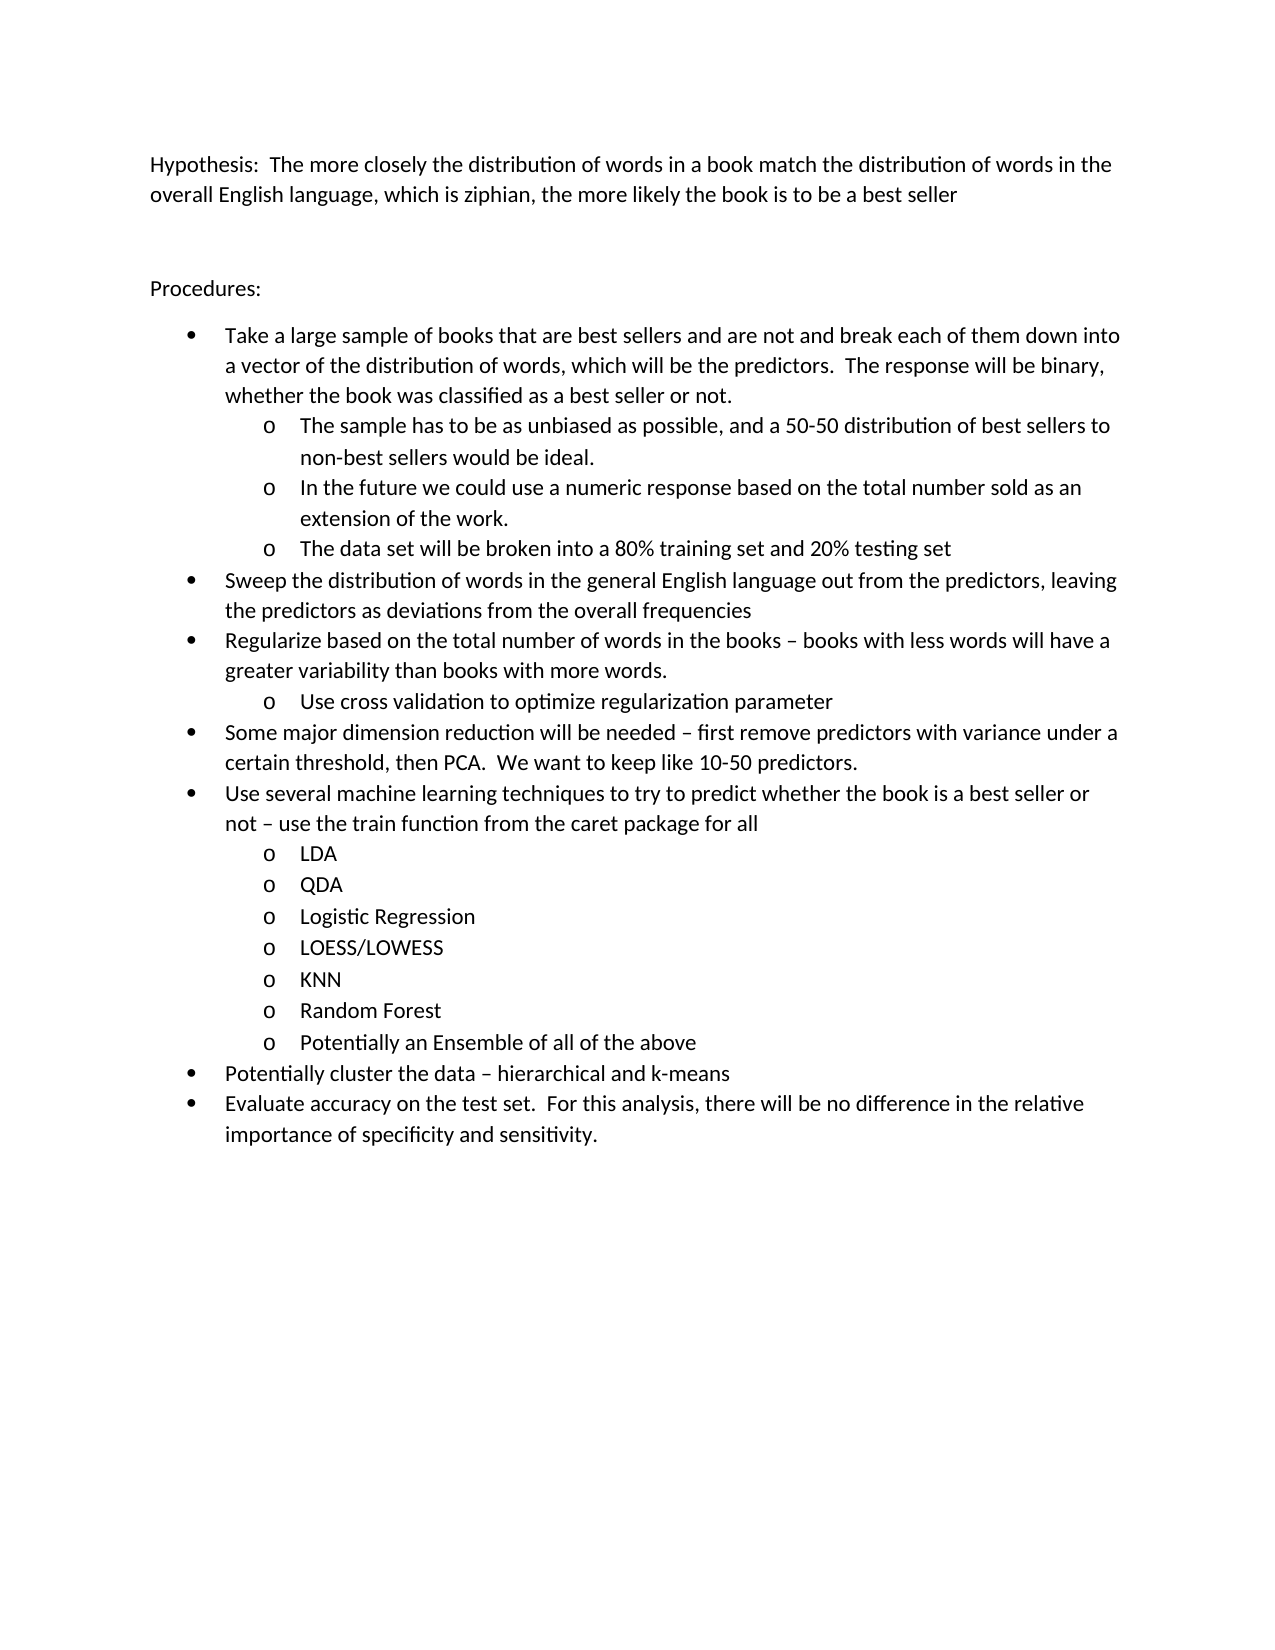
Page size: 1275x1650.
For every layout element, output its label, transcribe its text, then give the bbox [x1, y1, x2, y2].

list In the future we could use a numeric response based on the total number sold as an extension of the work. [262, 473, 1125, 532]
list Logistic Regression [262, 902, 1125, 931]
list KNN [262, 965, 1125, 994]
list Sweep the distribution of words in the general English language out from the predictors, leaving the predictors as deviations from the overall frequencies [187, 566, 1125, 624]
list QDA [262, 871, 1125, 900]
list Use several machine learning techniques to try to predict whether the book is a best seller or not – use the train function from the caret package for all [187, 779, 1125, 837]
list The sample has to be as unbiased as possible, and a 50-50 distribution of best sellers to non-best sellers would be ideal. [262, 411, 1125, 471]
list LOESS/LOWESS [262, 933, 1125, 963]
list Potentially cluster the data – hierarchical and k-means [187, 1059, 1125, 1087]
list The data set will be broken into a 80% training set and 20% testing set [262, 534, 1125, 564]
list Regularize based on the total number of words in the books – books with less words will have a greater variability than books with more words. [187, 626, 1125, 685]
list Random Forest [262, 996, 1125, 1026]
text Hypothesis: The more closely the distribution of words in a book match the distribution of words in the overall English language, which is ziphian, the more likely the book is to be a best seller [150, 150, 1125, 208]
list LDA [262, 839, 1125, 868]
list Some major dimension reduction will be needed – first remove predictors with variance under a certain threshold, then PCA. We want to keep like 10-50 predictors. [187, 718, 1125, 777]
text Procedures: [150, 274, 1125, 302]
list Take a large sample of books that are best sellers and are not and break each of them down into a vector of the distribution of words, which will be the predictors. The response will be binary, whether the book was classified as a best seller or not. [187, 321, 1125, 409]
list Evaluate accuracy on the test set. For this analysis, there will be no difference in the relative importance of specificity and sensitivity. [187, 1089, 1125, 1148]
list Potentially an Ensemble of all of the above [262, 1028, 1125, 1057]
list Use cross validation to optimize regularization parameter [262, 687, 1125, 716]
